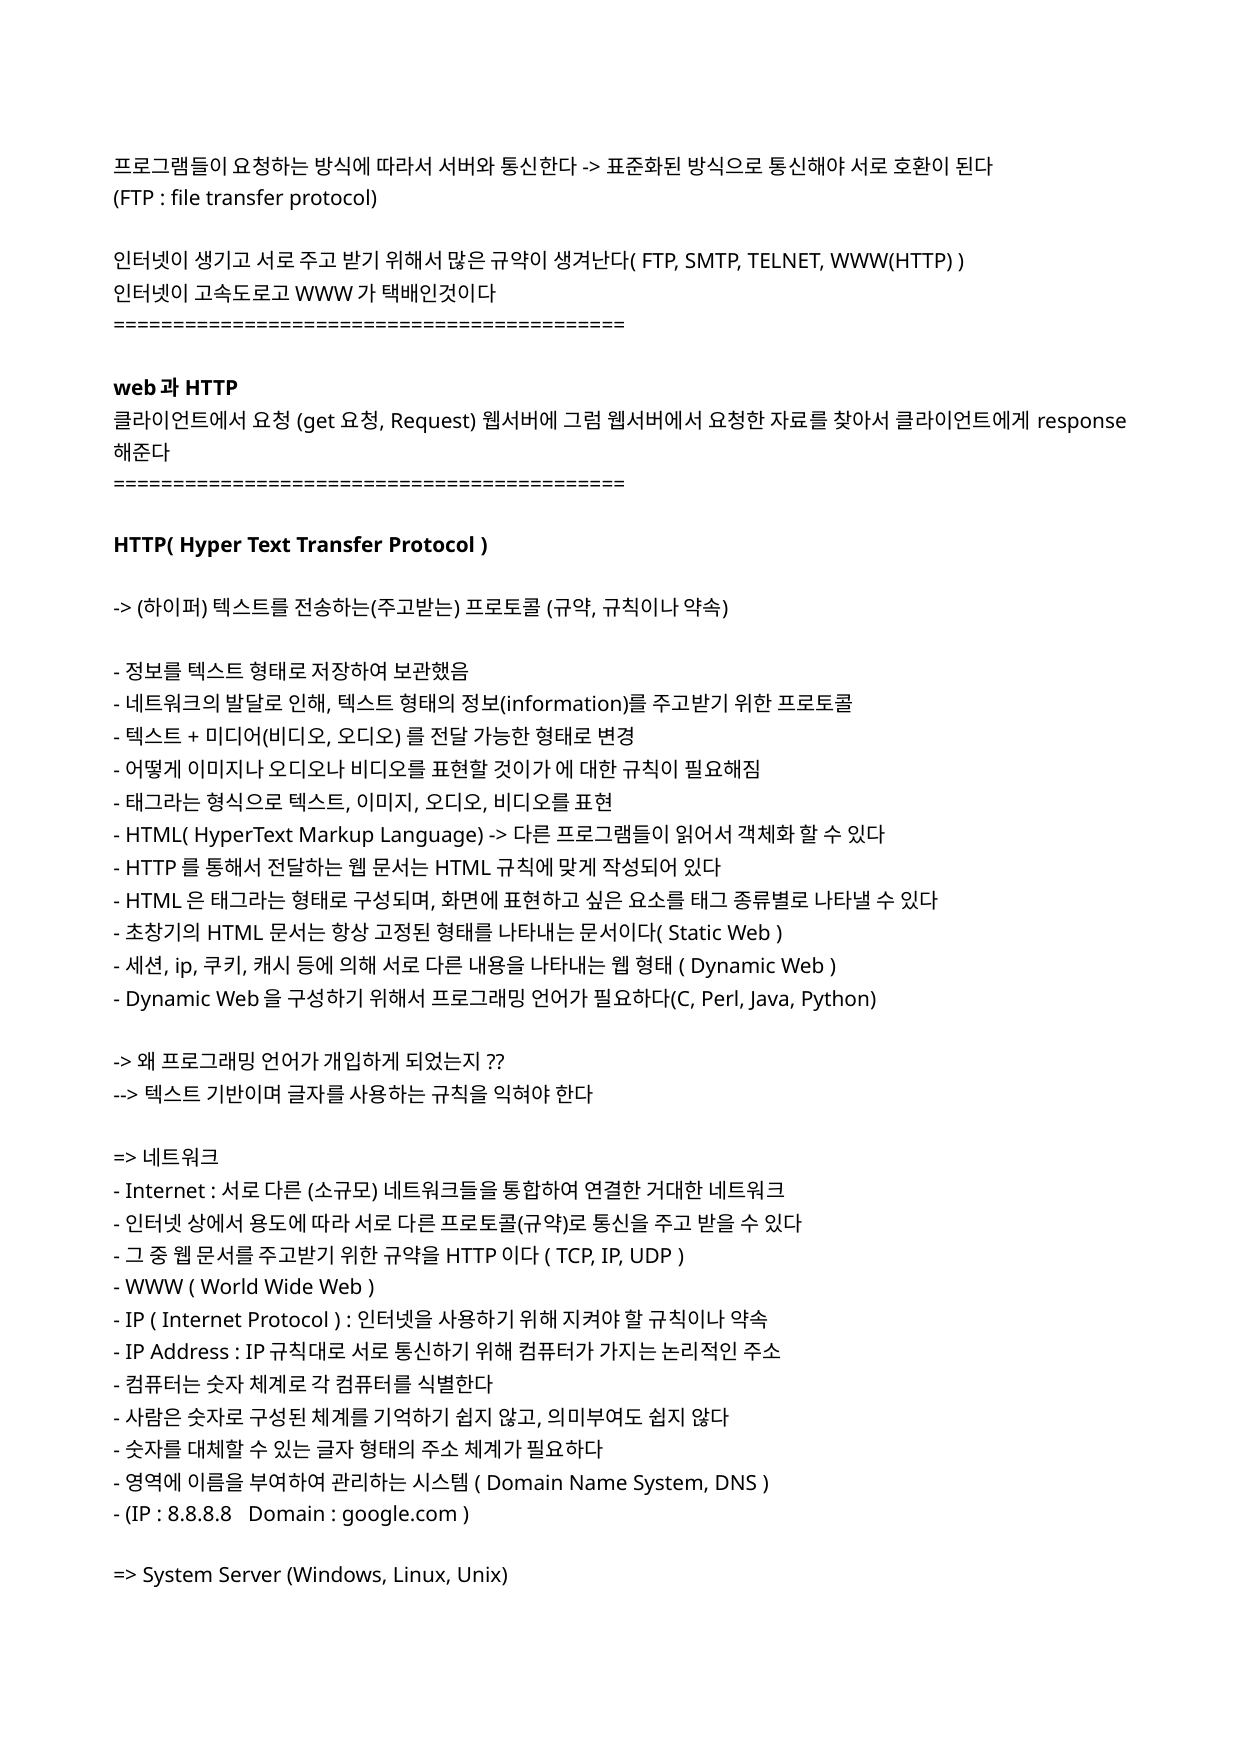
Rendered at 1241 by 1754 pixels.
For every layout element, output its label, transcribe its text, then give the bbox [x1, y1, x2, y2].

text => 네트워크 [113, 1141, 1127, 1172]
